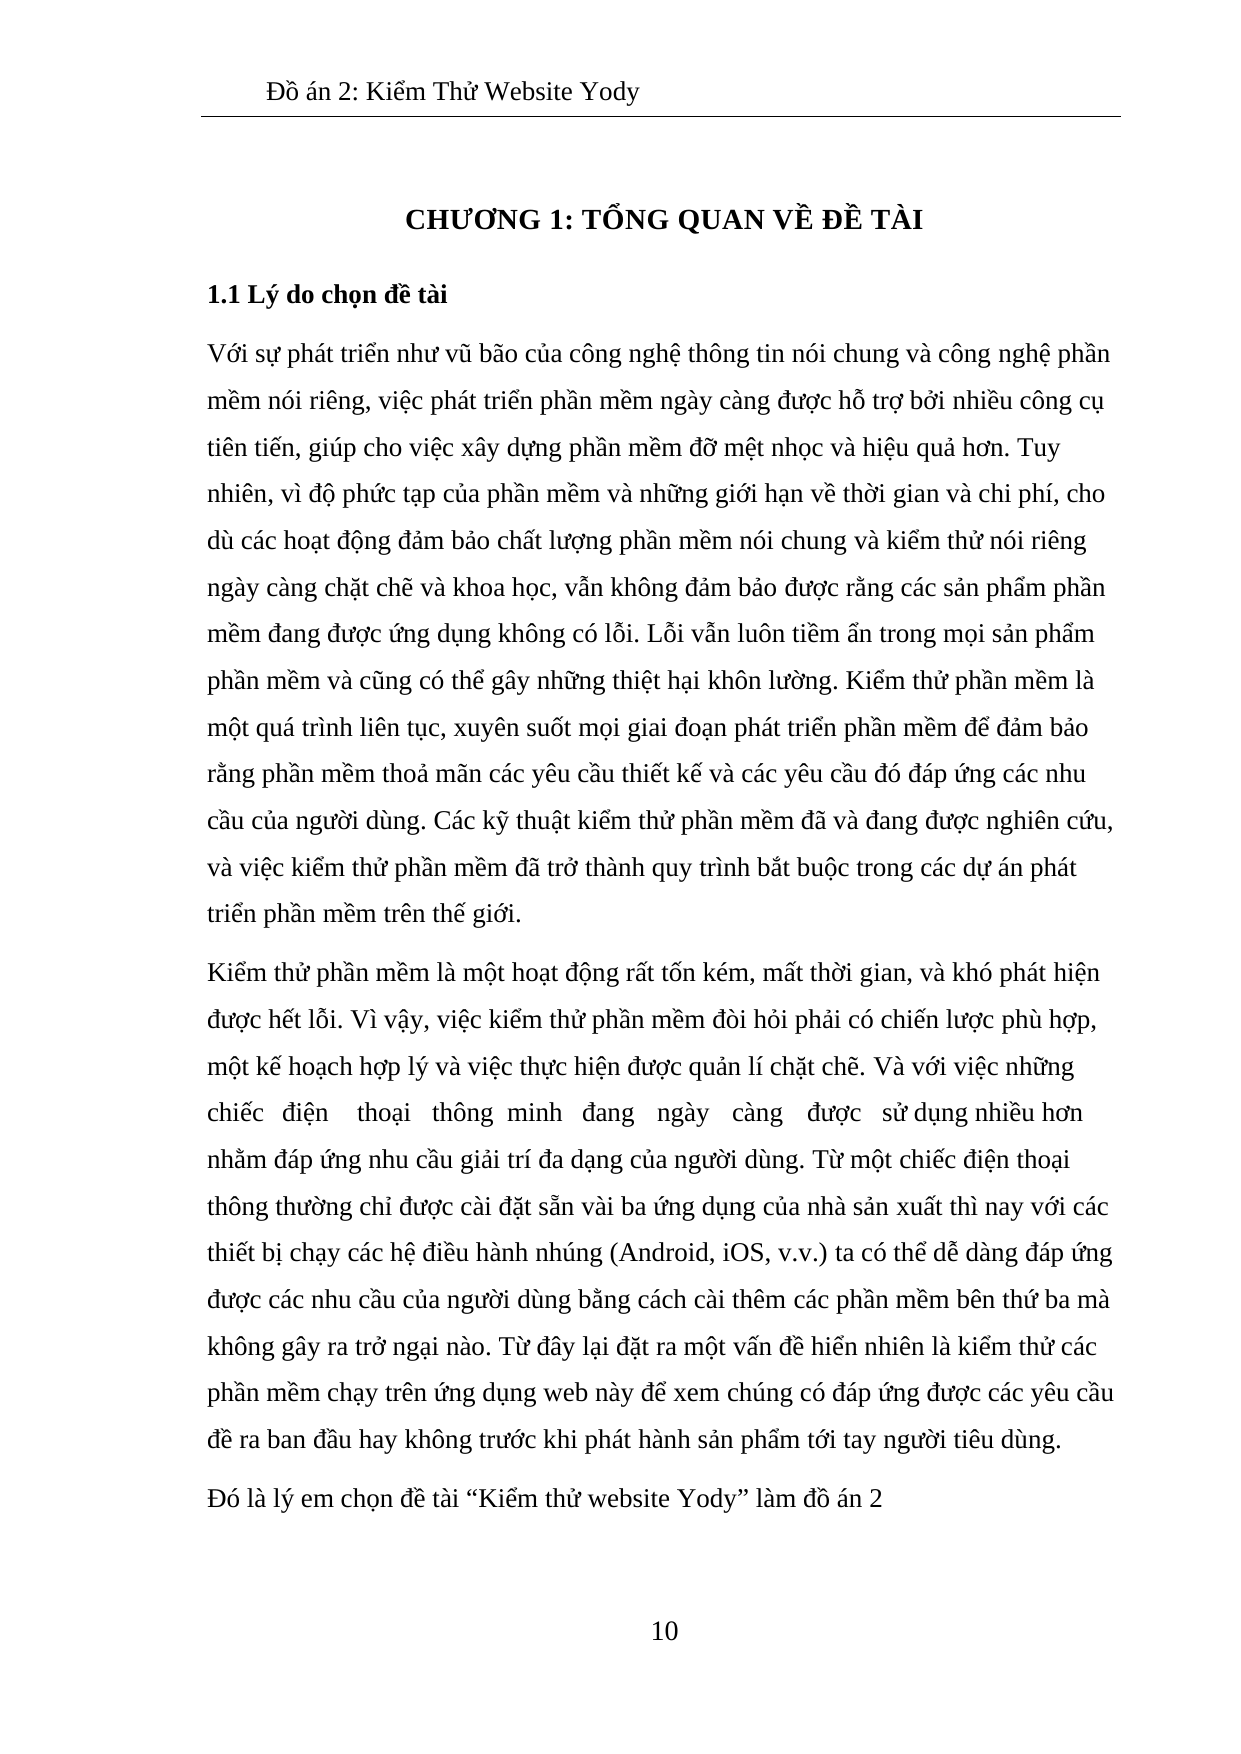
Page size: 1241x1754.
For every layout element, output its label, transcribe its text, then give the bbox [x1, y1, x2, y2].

text Kiểm thử phần mềm là một hoạt động rất tốn kém, mất thời gian, và khó phát hiện được hết lỗi. Vì vậy, việc kiểm thử phần mềm đòi hỏi phải có chiến lược phù hợp, một kế hoạch hợp lý và việc thực hiện được quản lí chặt chẽ. Và với việc những chiếc điện thoại thông minh đang ngày càng được sử dụng nhiều hơn nhằm đáp ứng nhu cầu giải trí đa dạng của người dùng. Từ một chiếc điện thoại thông thường chỉ được cài đặt sẵn vài ba ứng dụng của nhà sản xuất thì nay với các thiết bị chạy các hệ điều hành nhúng (Android, iOS, v.v.) ta có thể dễ dàng đáp ứng được các nhu cầu của người dùng bằng cách cài thêm các phần mềm bên thứ ba mà không gây ra trở ngại nào. Từ đây lại đặt ra một vấn đề hiển nhiên là kiểm thử các phần mềm chạy trên ứng dụng web này để xem chúng có đáp ứng được các yêu cầu đề ra ban đầu hay không trước khi phát hành sản phẩm tới tay người tiêu dùng. [207, 957, 1122, 1454]
text Đó là lý em chọn đề tài “Kiểm thử website Yody” làm đồ án 2 [207, 1482, 1122, 1513]
text CHƯƠNG 1: TỔNG QUAN VỀ ĐỀ TÀI [207, 202, 1122, 236]
text 1.1 Lý do chọn đề tài [207, 278, 1122, 309]
text Với sự phát triển như vũ bão của công nghệ thông tin nói chung và công nghệ phần mềm nói riêng, việc phát triển phần mềm ngày càng được hỗ trợ bởi nhiều công cụ tiên tiến, giúp cho việc xây dựng phần mềm đỡ mệt nhọc và hiệu quả hơn. Tuy nhiên, vì độ phức tạp của phần mềm và những giới hạn về thời gian và chi phí, cho dù các hoạt động đảm bảo chất lượng phần mềm nói chung và kiểm thử nói riêng ngày càng chặt chẽ và khoa học, vẫn không đảm bảo được rằng các sản phẩm phần mềm đang được ứng dụng không có lỗi. Lỗi vẫn luôn tiềm ẩn trong mọi sản phẩm phần mềm và cũng có thể gây những thiệt hại khôn lường. Kiểm thử phần mềm là một quá trình liên tục, xuyên suốt mọi giai đoạn phát triển phần mềm để đảm bảo rằng phần mềm thoả mãn các yêu cầu thiết kế và các yêu cầu đó đáp ứng các nhu cầu của người dùng. Các kỹ thuật kiểm thử phần mềm đã và đang được nghiên cứu, và việc kiểm thử phần mềm đã trở thành quy trình bắt buộc trong các dự án phát triển phần mềm trên thế giới. [207, 337, 1122, 928]
